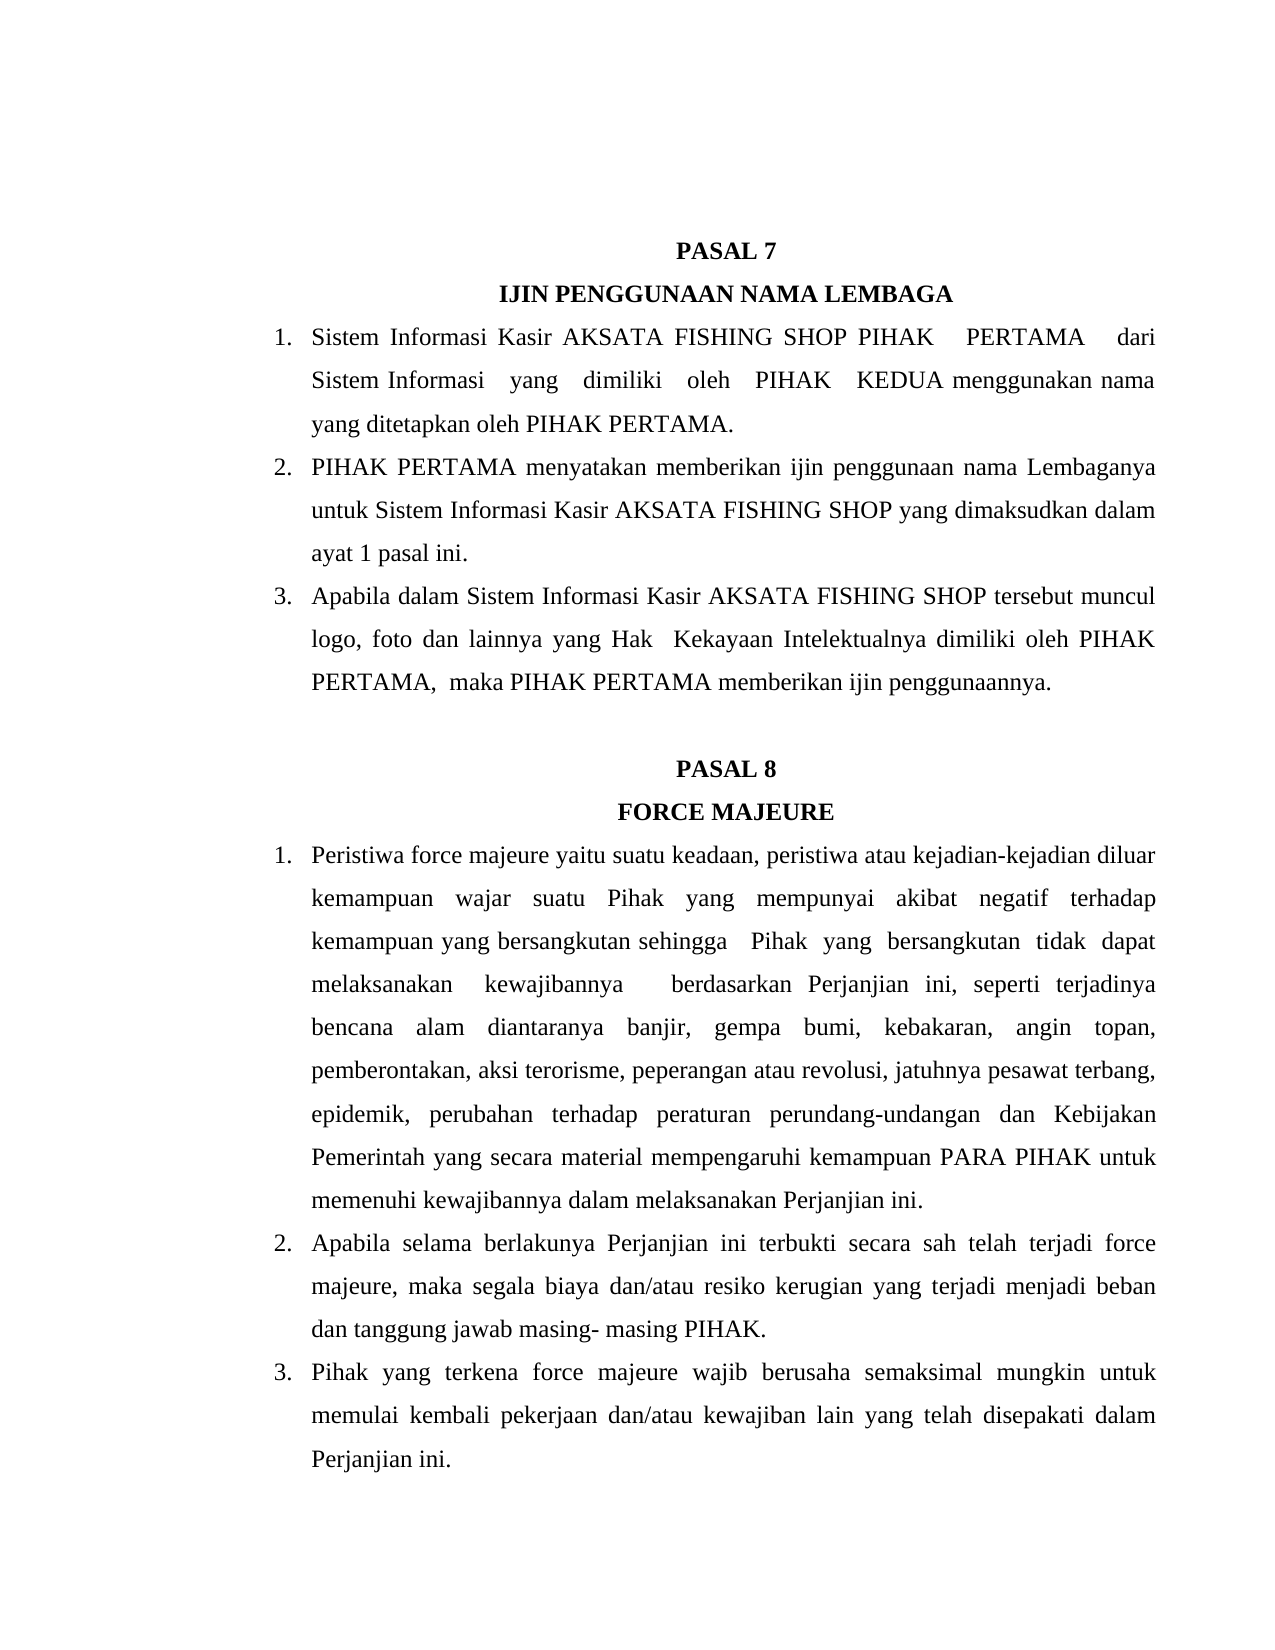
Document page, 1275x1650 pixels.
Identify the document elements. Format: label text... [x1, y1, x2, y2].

text FORCE MAJEURE [295, 797, 1157, 826]
list Apabila selama berlakunya Perjanjian ini terbukti secara sah telah terjadi force majeure, maka segala biaya dan/atau resiko kerugian yang terjadi menjadi beban dan tanggung jawab masing- masing PIHAK. [274, 1228, 1157, 1343]
list Sistem Informasi Kasir AKSATA FISHING SHOP PIHAK PERTAMA dari Sistem Informasi yang dimiliki oleh PIHAK KEDUA menggunakan nama yang ditetapkan oleh PIHAK PERTAMA. [274, 322, 1157, 437]
list PIHAK PERTAMA menyatakan memberikan ijin penggunaan nama Lembaganya untuk Sistem Informasi Kasir AKSATA FISHING SHOP yang dimaksudkan dalam ayat 1 pasal ini. [274, 452, 1157, 567]
list Pihak yang terkena force majeure wajib berusaha semaksimal mungkin untuk memulai kembali pekerjaan dan/atau kewajiban lain yang telah disepakati dalam Perjanjian ini. [274, 1357, 1157, 1472]
text IJIN PENGGUNAAN NAMA LEMBAGA [295, 279, 1157, 308]
list Apabila dalam Sistem Informasi Kasir AKSATA FISHING SHOP tersebut muncul logo, foto dan lainnya yang Hak Kekayaan Intelektualnya dimiliki oleh PIHAK PERTAMA, maka PIHAK PERTAMA memberikan ijin penggunaannya. [274, 581, 1157, 696]
list Peristiwa force majeure yaitu suatu keadaan, peristiwa atau kejadian-kejadian diluar kemampuan wajar suatu Pihak yang mempunyai akibat negatif terhadap kemampuan yang bersangkutan sehingga Pihak yang bersangkutan tidak dapat melaksanakan kewajibannya berdasarkan Perjanjian ini, seperti terjadinya bencana alam diantaranya banjir, gempa bumi, kebakaran, angin topan, pemberontakan, aksi terorisme, peperangan atau revolusi, jatuhnya pesawat terbang, epidemik, perubahan terhadap peraturan perundang-undangan dan Kebijakan Pemerintah yang secara material mempengaruhi kemampuan PARA PIHAK untuk memenuhi kewajibannya dalam melaksanakan Perjanjian ini. [274, 840, 1157, 1214]
text PASAL 8 [295, 754, 1157, 782]
text PASAL 7 [295, 236, 1157, 265]
